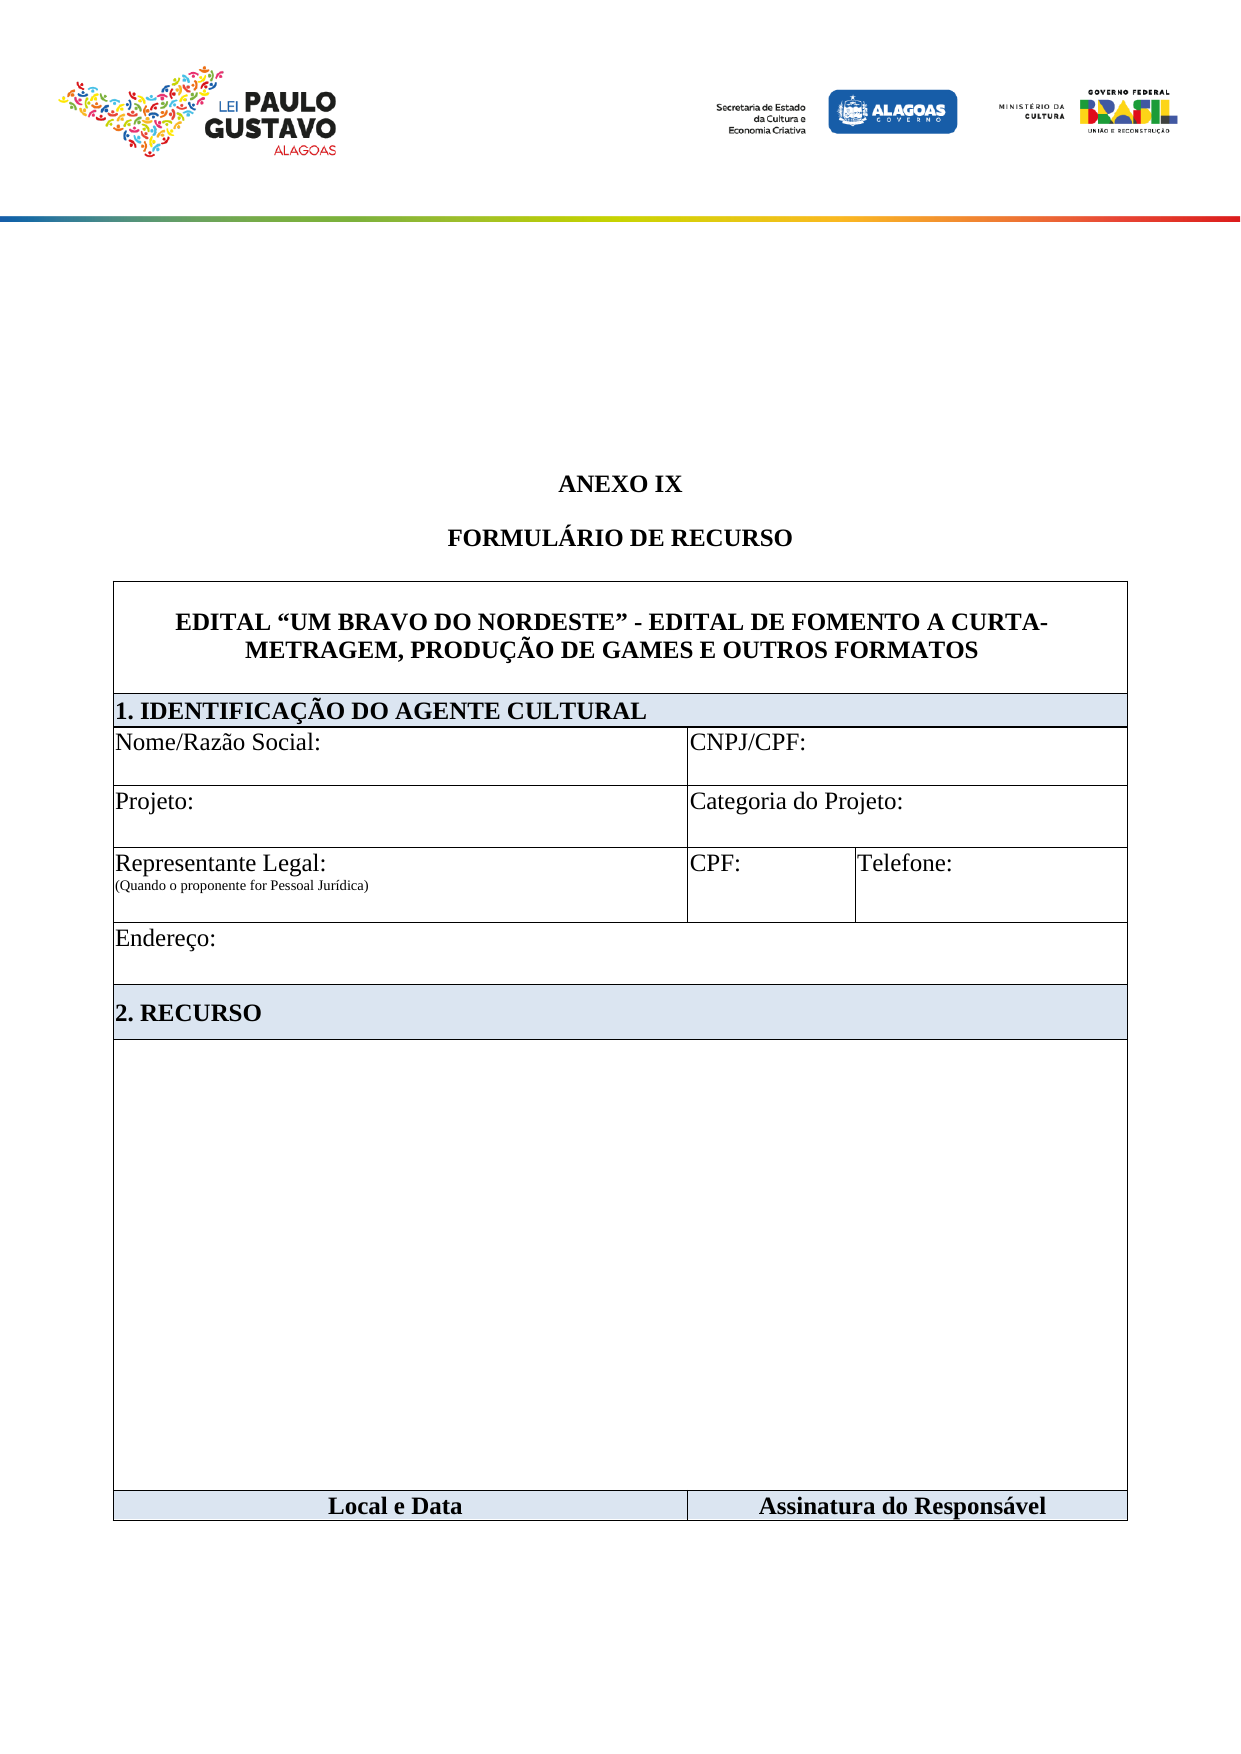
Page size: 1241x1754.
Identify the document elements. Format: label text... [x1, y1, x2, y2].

table_header EDITAL “UM BRAVO DO NORDESTE” - EDITAL DE FOMENTO A CURTA-METRAGEM, PRODUÇÃO DE GAMES E OUTROS FORMATOS [114, 582, 1127, 693]
table_cell 2. RECURSO [114, 985, 1127, 1039]
table_cell 1. IDENTIFICAÇÃO DO AGENTE CULTURAL [114, 694, 1127, 726]
table_cell [114, 1040, 1127, 1490]
table_cell CPF: [688, 848, 855, 922]
table_cell CNPJ/CPF: [688, 728, 1127, 785]
table_cell Representante Legal: (Quando o proponente for Pessoal Jurídica) [114, 848, 687, 922]
table_cell Endereço: [114, 923, 1127, 984]
text FORMULÁRIO DE RECURSO [112, 523, 1128, 552]
picture [0, 0, 1241, 222]
table_cell Projeto: [114, 786, 687, 847]
table_cell Assinatura do Responsável [688, 1491, 1127, 1519]
table_cell Categoria do Projeto: [688, 786, 1127, 847]
table_cell Telefone: [856, 848, 1127, 922]
table_cell Nome/Razão Social: [114, 728, 687, 785]
table_cell Local e Data [114, 1491, 687, 1519]
text ANEXO IX [112, 469, 1128, 498]
